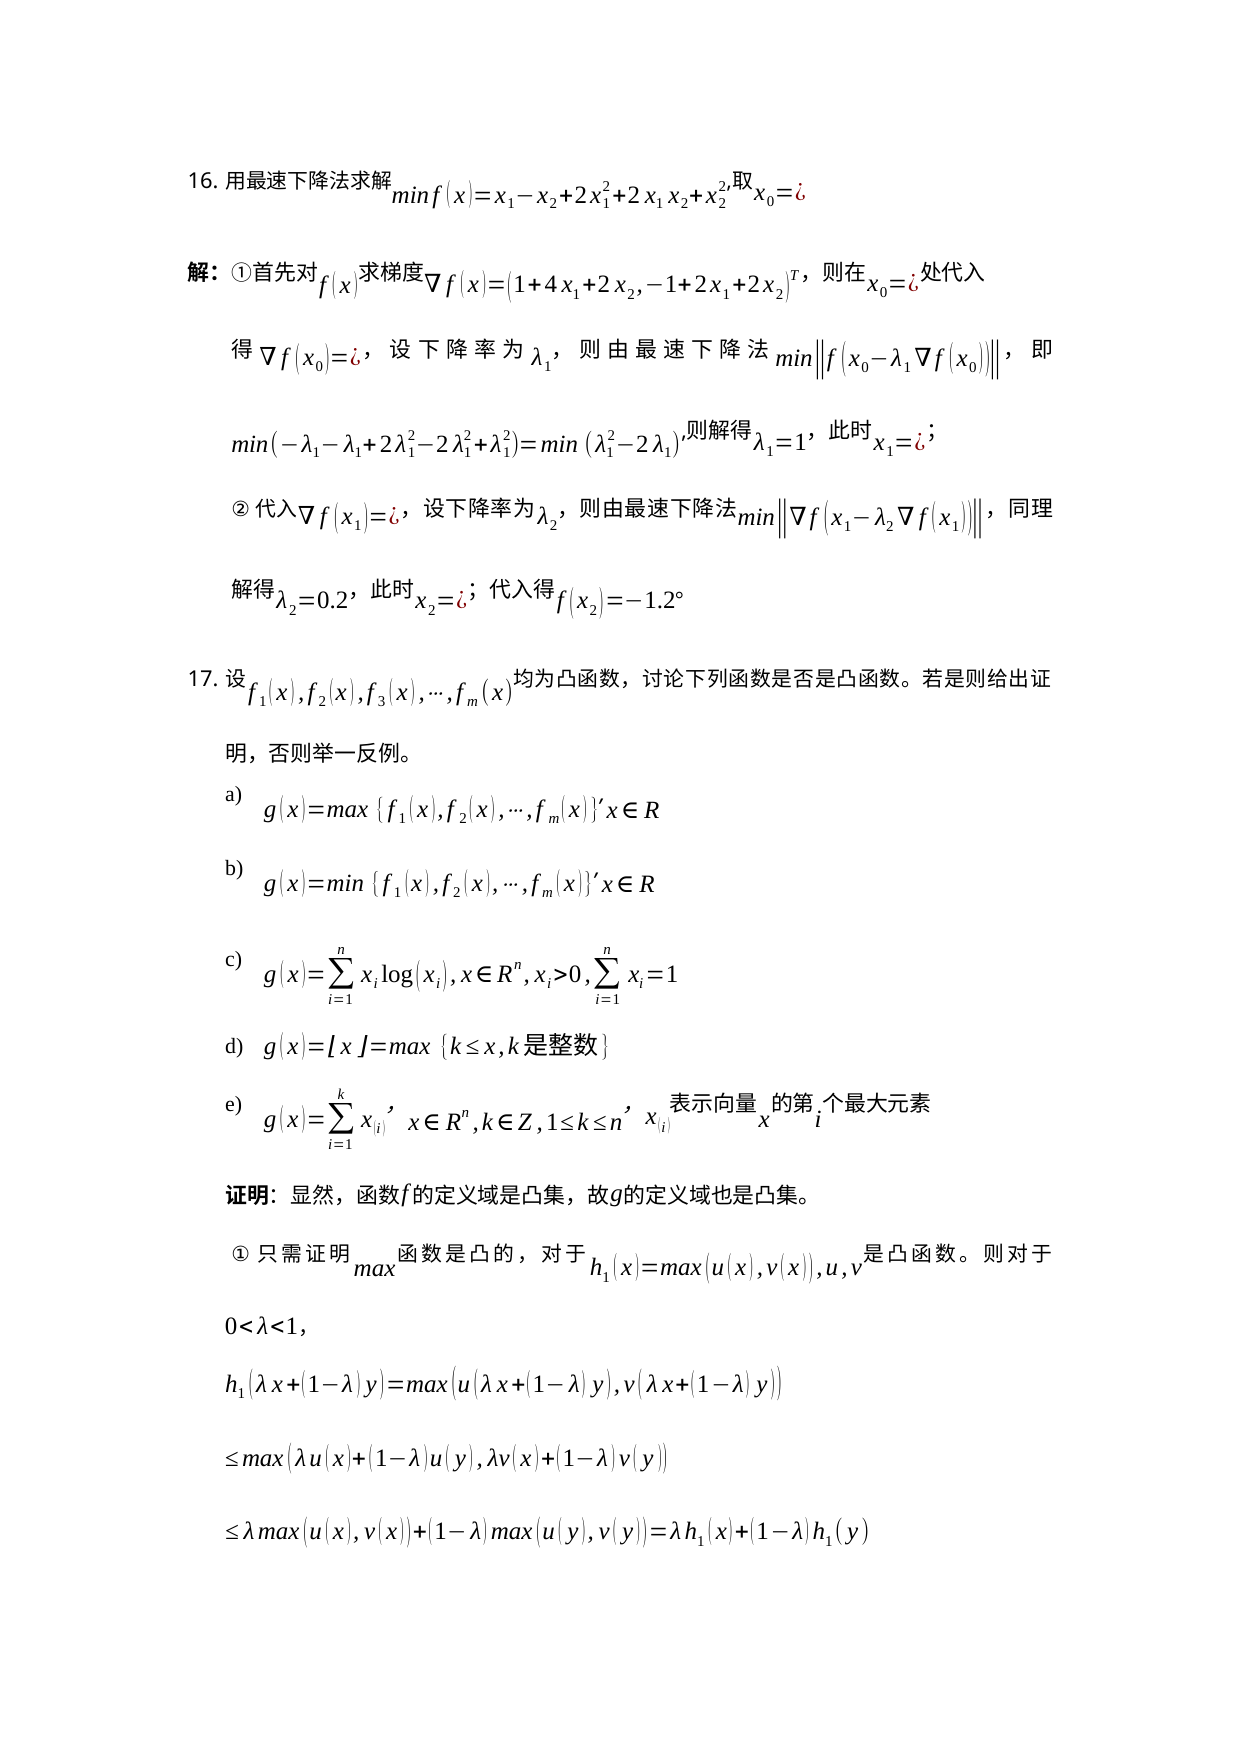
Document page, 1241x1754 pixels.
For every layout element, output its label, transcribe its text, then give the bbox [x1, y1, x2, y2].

list 用最速下降法求解,取 [187, 162, 1053, 227]
list , [225, 778, 1053, 843]
list 设均为凸函数，讨论下列函数是否是凸函数。若是则给出证明，否则举一反例。 [187, 661, 1053, 768]
list , [225, 851, 1053, 916]
text 解：①首先对求梯度，则在处代入 [187, 252, 1053, 317]
list ，，表示向量的第个最大元素 [225, 1070, 1053, 1168]
text 证明：显然，函数的定义域是凸集，故的定义域也是凸集。 [225, 1177, 1053, 1210]
text ②代入，设下降率为，则由最速下降法，同理解得，此时；代入得。 [231, 486, 1053, 635]
text 得，设下降率为，则由最速下降法，即,则解得，此时； [231, 327, 1053, 476]
text ①只需证明函数是凸的，对于是凸函数。则对于， [225, 1236, 1053, 1343]
